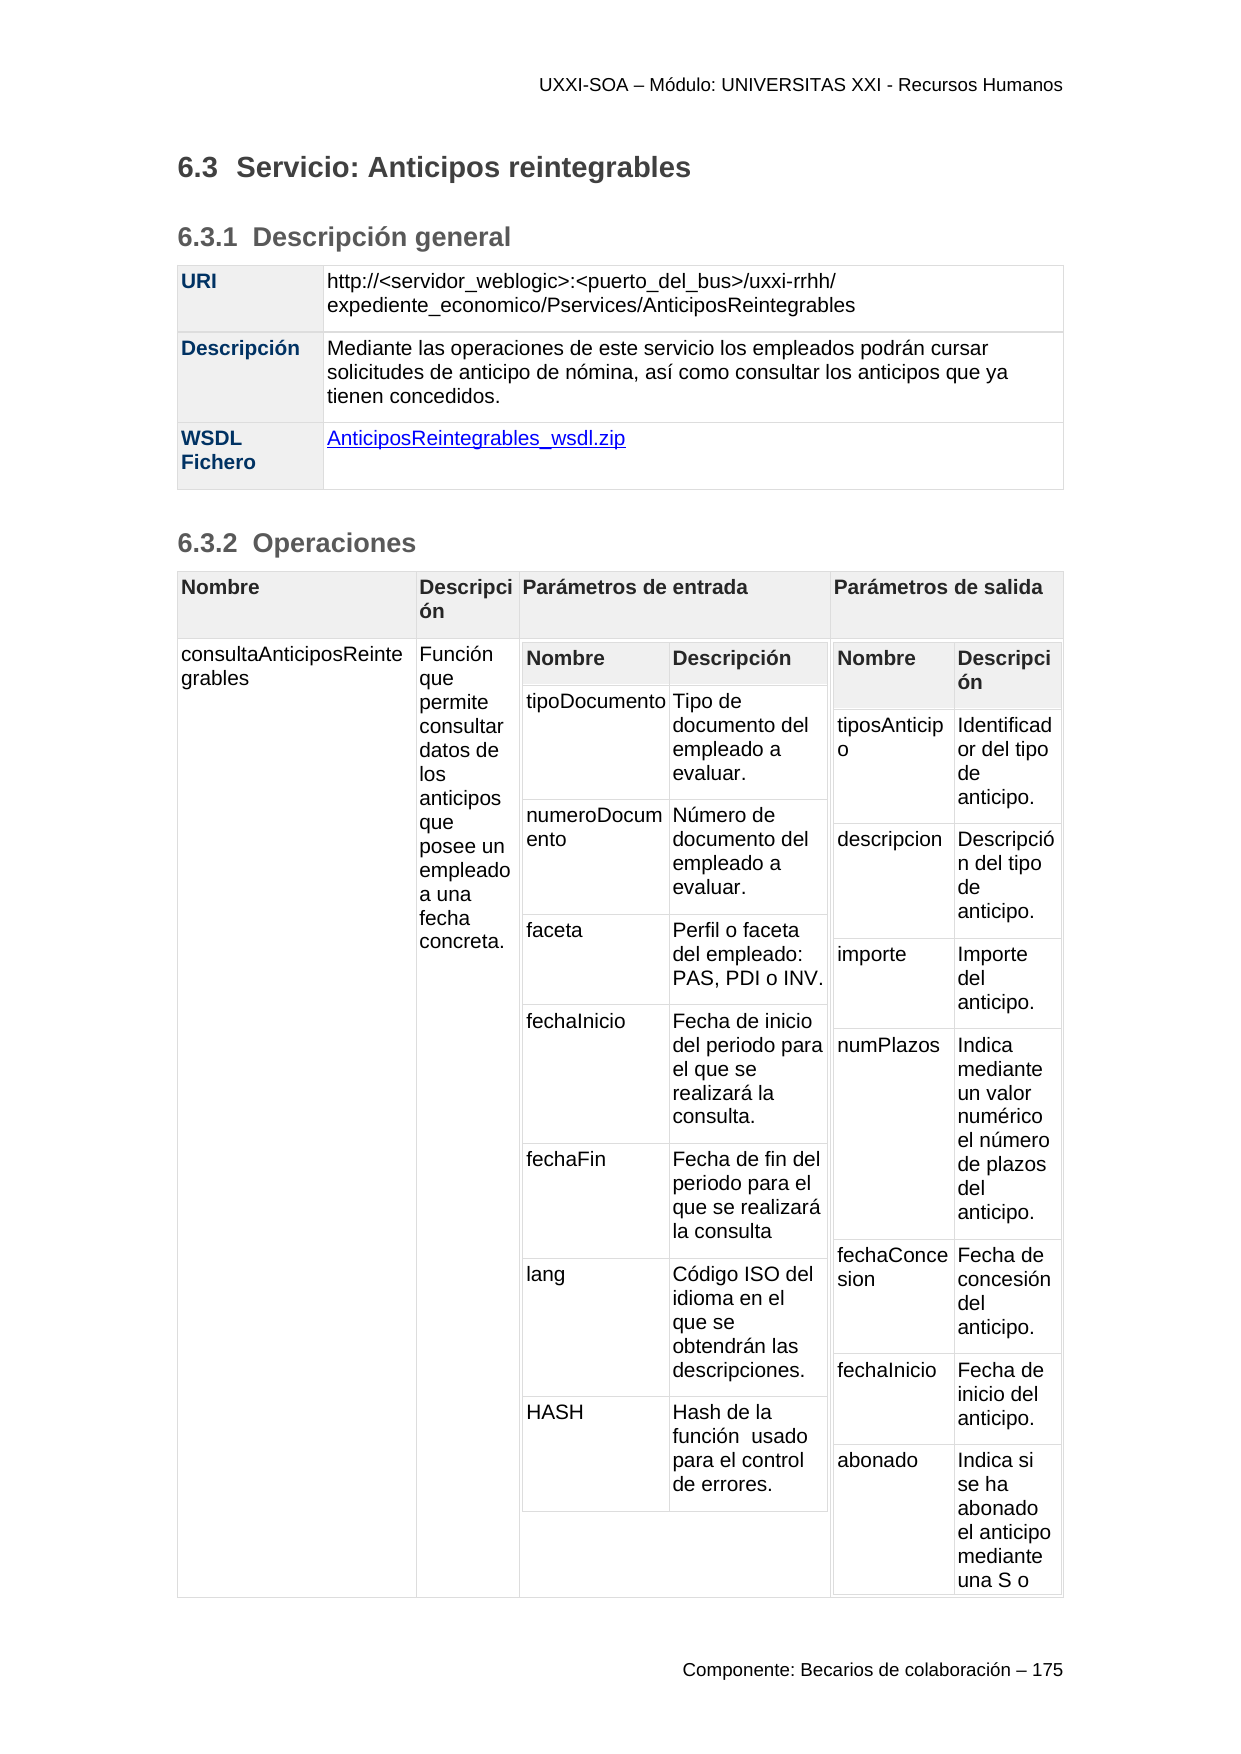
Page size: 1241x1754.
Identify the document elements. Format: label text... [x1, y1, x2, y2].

table_header http://<servidor_weblogic>:<puerto_del_bus>/uxxi-rrhh/expediente_economico/Pservices/AnticiposReintegrables [324, 266, 1063, 331]
table_cell Mediante las operaciones de este servicio los empleados podrán cursar solicitudes de anticipo de nómina, así como consultar los anticipos que ya tienen concedidos. [324, 333, 1063, 422]
table_cell [831, 639, 1063, 1597]
table_header URI [178, 266, 323, 331]
subtitle Operaciones [177, 527, 1063, 558]
subtitle Descripción general [177, 221, 1063, 252]
table_cell consultaAnticiposReintegrables [178, 639, 416, 1597]
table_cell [417, 639, 519, 1597]
table_cell WSDL Fichero [178, 423, 323, 489]
table_header Parámetros de salida [831, 572, 1063, 638]
table_cell Descripción [178, 333, 323, 422]
table_cell AnticiposReintegrables_wsdl.zip [324, 423, 1063, 489]
table_header Descripción [417, 572, 519, 638]
subtitle Servicio: Anticipos reintegrables [177, 150, 1063, 183]
table_header Nombre [178, 572, 416, 638]
table_header Parámetros de entrada [520, 572, 830, 638]
table_cell [520, 639, 830, 1597]
